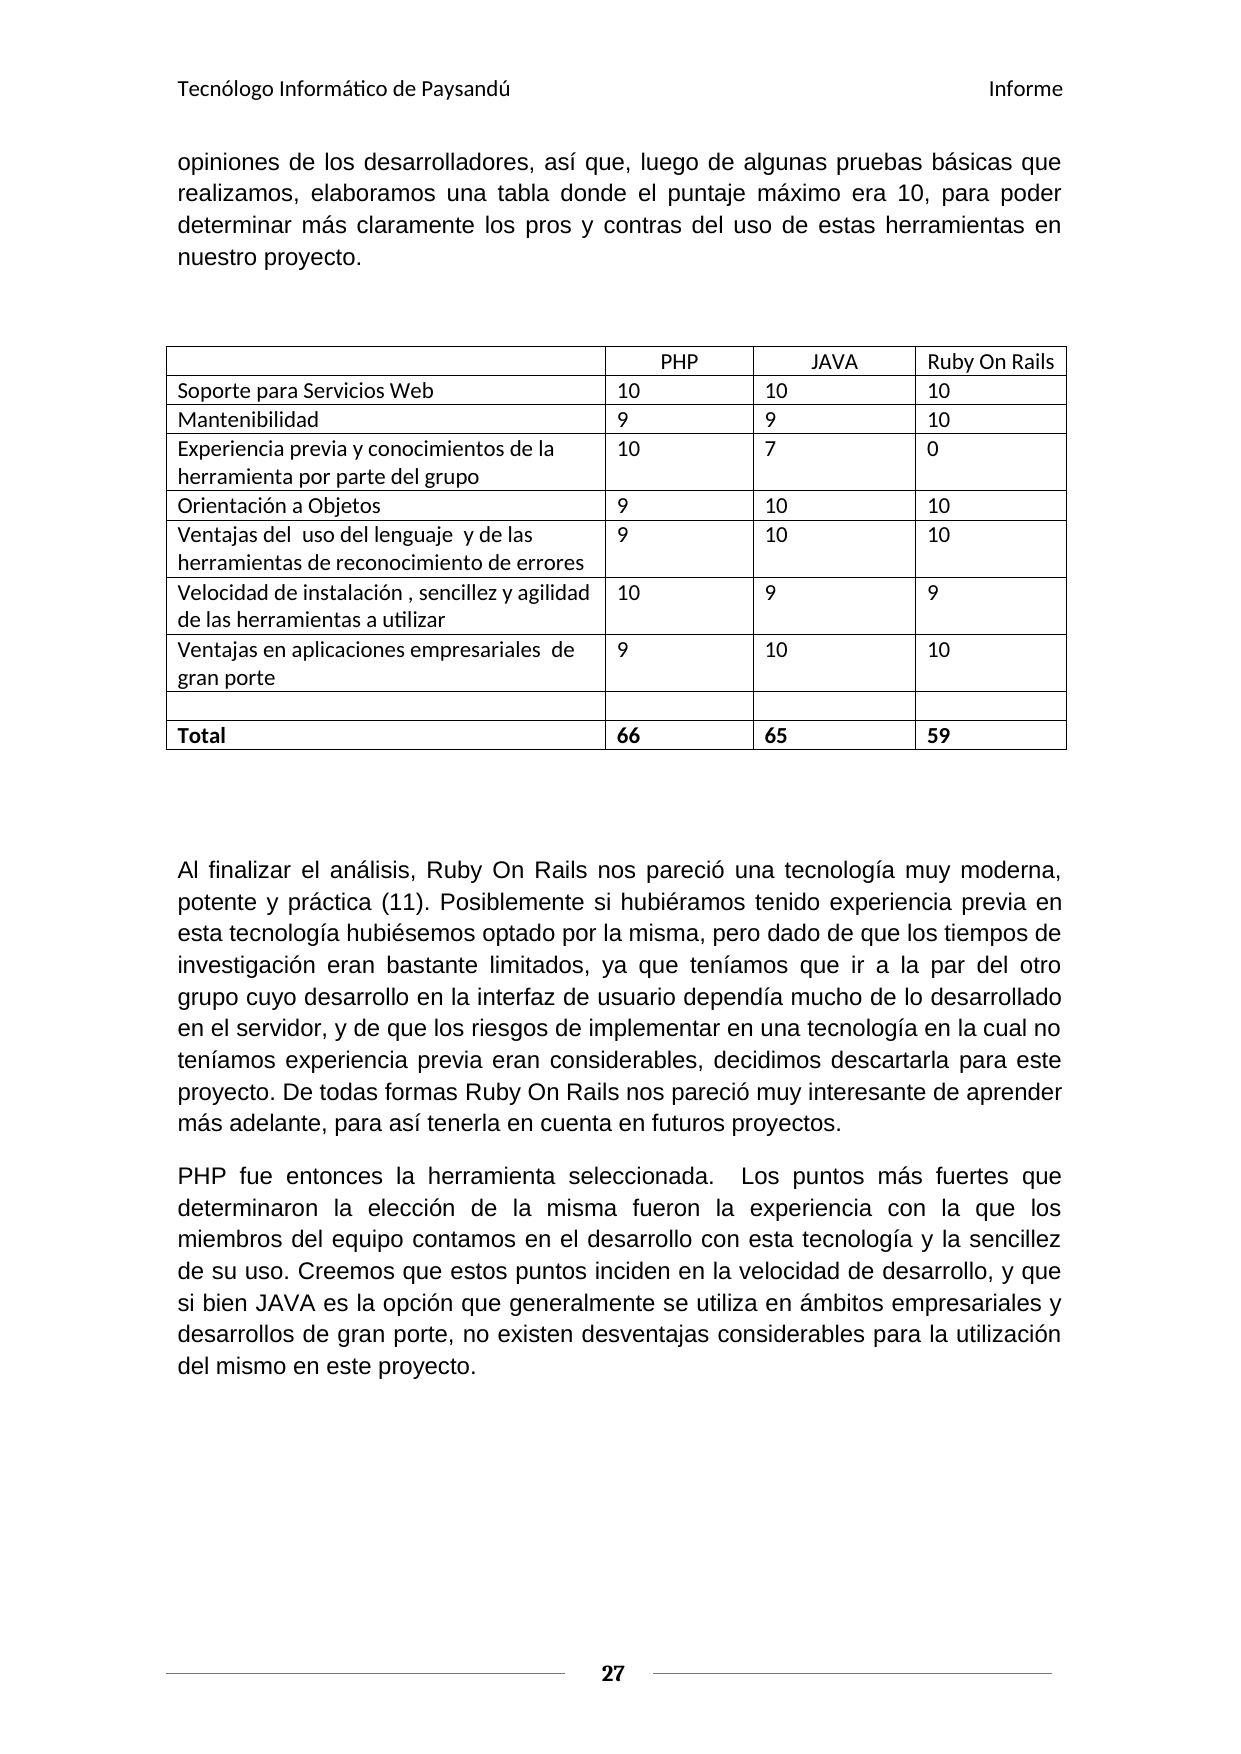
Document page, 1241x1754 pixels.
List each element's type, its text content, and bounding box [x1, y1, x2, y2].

table_header JAVA [754, 347, 915, 375]
table_cell 10 [754, 635, 915, 691]
table_cell 9 [754, 578, 915, 634]
table_cell 9 [606, 635, 753, 691]
table_cell Velocidad de instalación , sencillez y agilidad de las herramientas a utilizar [167, 578, 605, 634]
table_header Ruby On Rails [916, 347, 1066, 375]
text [177, 148, 1063, 270]
table_cell Mantenibilidad [167, 405, 605, 433]
table_cell 10 [754, 521, 915, 577]
table_cell Soporte para Servicios Web [167, 376, 605, 404]
table_cell 65 [754, 721, 915, 749]
table_cell Experiencia previa y conocimientos de la herramienta por parte del grupo [167, 434, 605, 490]
table_cell 0 [916, 434, 1066, 490]
table_cell Ventajas en aplicaciones empresariales de gran porte [167, 635, 605, 691]
table_cell 9 [916, 578, 1066, 634]
table_cell 10 [916, 491, 1066, 519]
table_cell 59 [916, 721, 1066, 749]
table_cell Orientación a Objetos [167, 491, 605, 519]
table_cell Ventajas del uso del lenguaje y de las herramientas de reconocimiento de errores [167, 521, 605, 577]
table_cell 10 [916, 376, 1066, 404]
table_cell 10 [916, 521, 1066, 577]
table_header [167, 347, 605, 375]
text PHP fue entonces la herramienta seleccionada. Los puntos más fuertes que determinaron la elección de la misma fueron la experiencia con la que los miembros del equipo contamos en el desarrollo con esta tecnología y la sencillez de su uso. Creemos que estos puntos inciden en la velocidad de desarrollo, y que si bien JAVA es la opción que generalmente se utiliza en ámbitos empresariales y desarrollos de gran porte, no existen desventajas considerables para la utilización del mismo en este proyecto. [177, 1162, 1063, 1379]
table_cell 10 [606, 434, 753, 490]
table_cell 10 [754, 491, 915, 519]
table_cell 10 [916, 635, 1066, 691]
table_cell 7 [754, 434, 915, 490]
table_cell 10 [754, 376, 915, 404]
table_cell 9 [606, 405, 753, 433]
table_cell [167, 692, 605, 720]
table_cell 10 [606, 376, 753, 404]
table_cell Total [167, 721, 605, 749]
table_cell 66 [606, 721, 753, 749]
table_cell 9 [606, 491, 753, 519]
table_header PHP [606, 347, 753, 375]
table_cell 9 [754, 405, 915, 433]
table_cell 10 [606, 578, 753, 634]
table_cell 9 [606, 521, 753, 577]
table_cell 10 [916, 405, 1066, 433]
table_cell [754, 692, 915, 720]
text Al finalizar el análisis, Ruby On Rails nos pareció una tecnología muy moderna, potente y práctica . Posiblemente si hubiéramos tenido experiencia previa en esta tecnología hubiésemos optado por la misma, pero dado de que los tiempos de investigación eran bastante limitados, ya que teníamos que ir a la par del otro grupo cuyo desarrollo en la interfaz de usuario dependía mucho de lo desarrollado en el servidor, y de que los riesgos de implementar en una tecnología en la cual no teníamos experiencia previa eran considerables, decidimos descartarla para este proyecto. De todas formas Ruby On Rails nos pareció muy interesante de aprender más adelante, para así tenerla en cuenta en futuros proyectos. [177, 856, 1063, 1137]
table_cell [606, 692, 753, 720]
table_cell [916, 692, 1066, 720]
